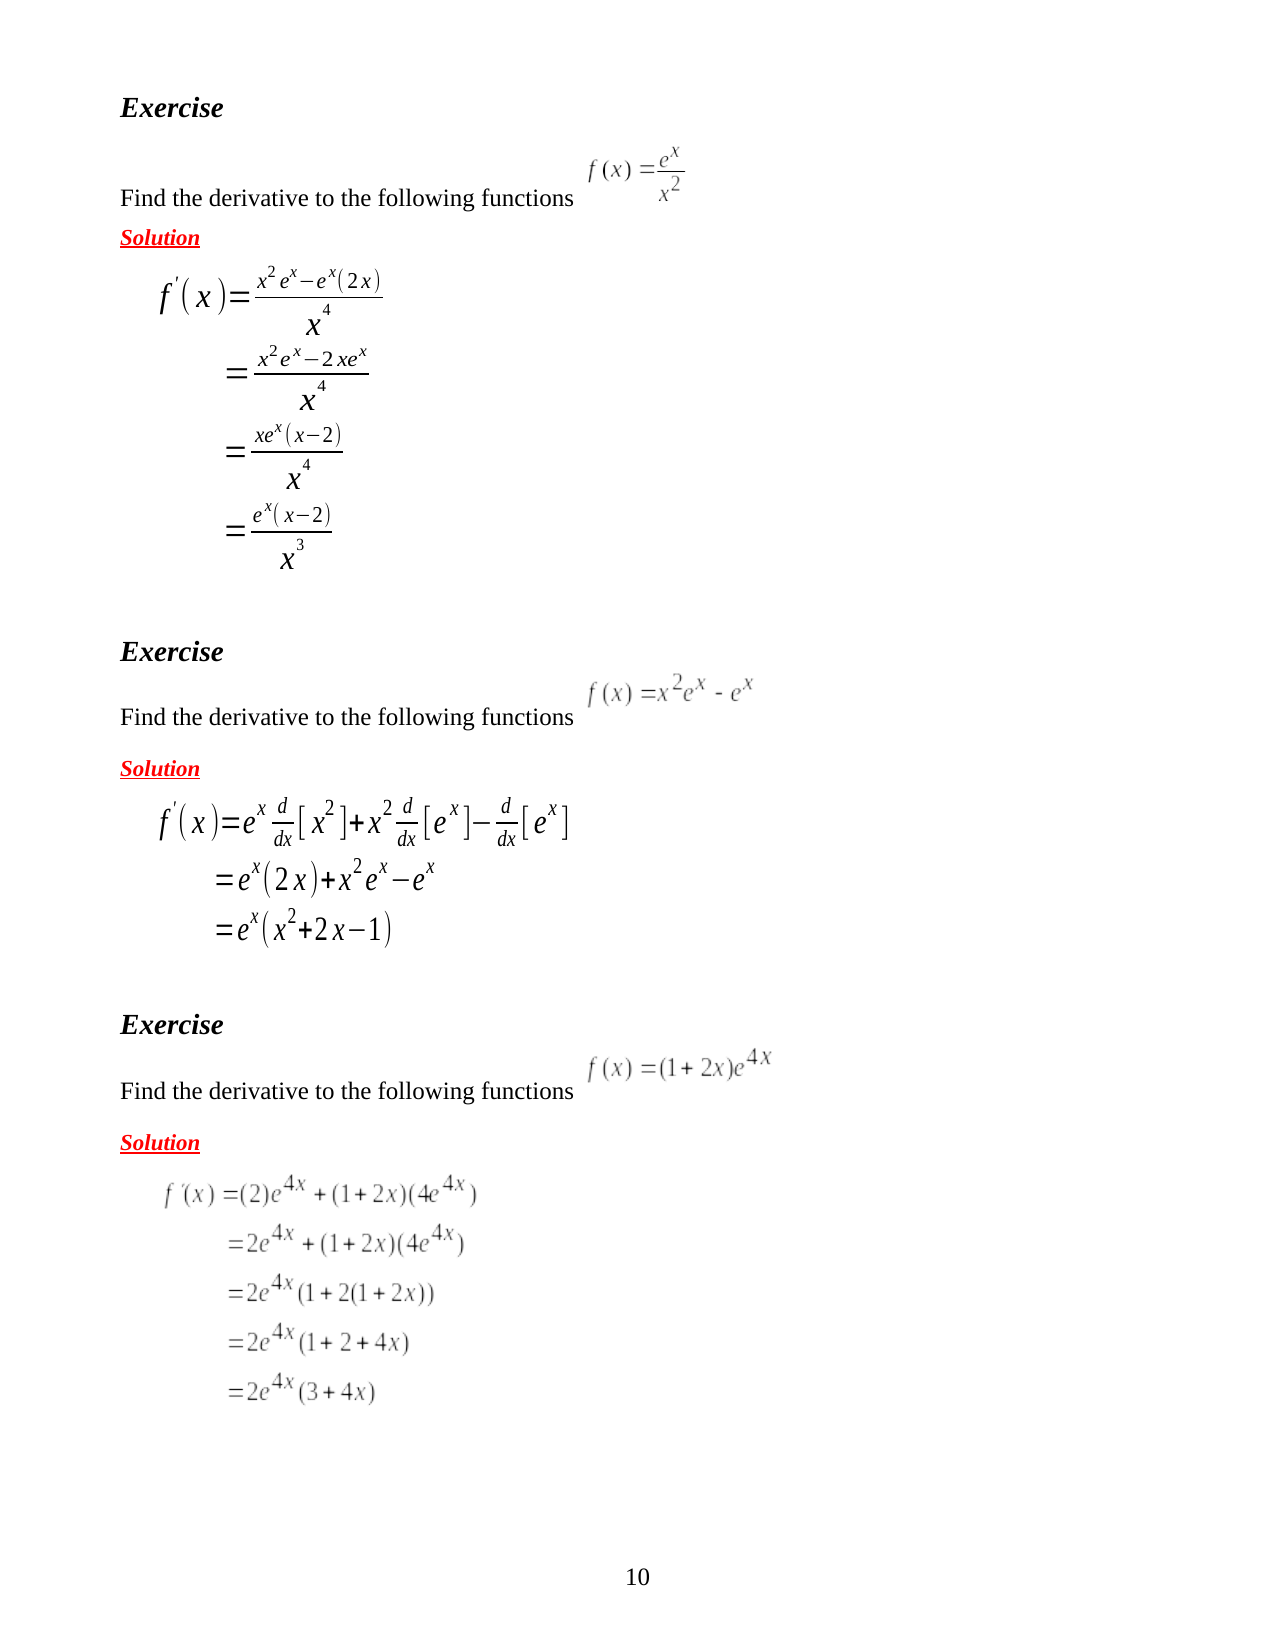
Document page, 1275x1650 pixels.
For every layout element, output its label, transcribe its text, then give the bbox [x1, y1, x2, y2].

text Exercise [120, 634, 1155, 667]
text Find the derivative to the following functions [120, 136, 1155, 212]
text Solution [120, 743, 1155, 781]
text Exercise [120, 90, 1155, 123]
text Find the derivative to the following functions [120, 667, 1155, 731]
text Find the derivative to the following functions [120, 1040, 1155, 1105]
text Solution [120, 1118, 1155, 1156]
text Solution [120, 212, 1155, 250]
text Exercise [120, 1007, 1155, 1040]
